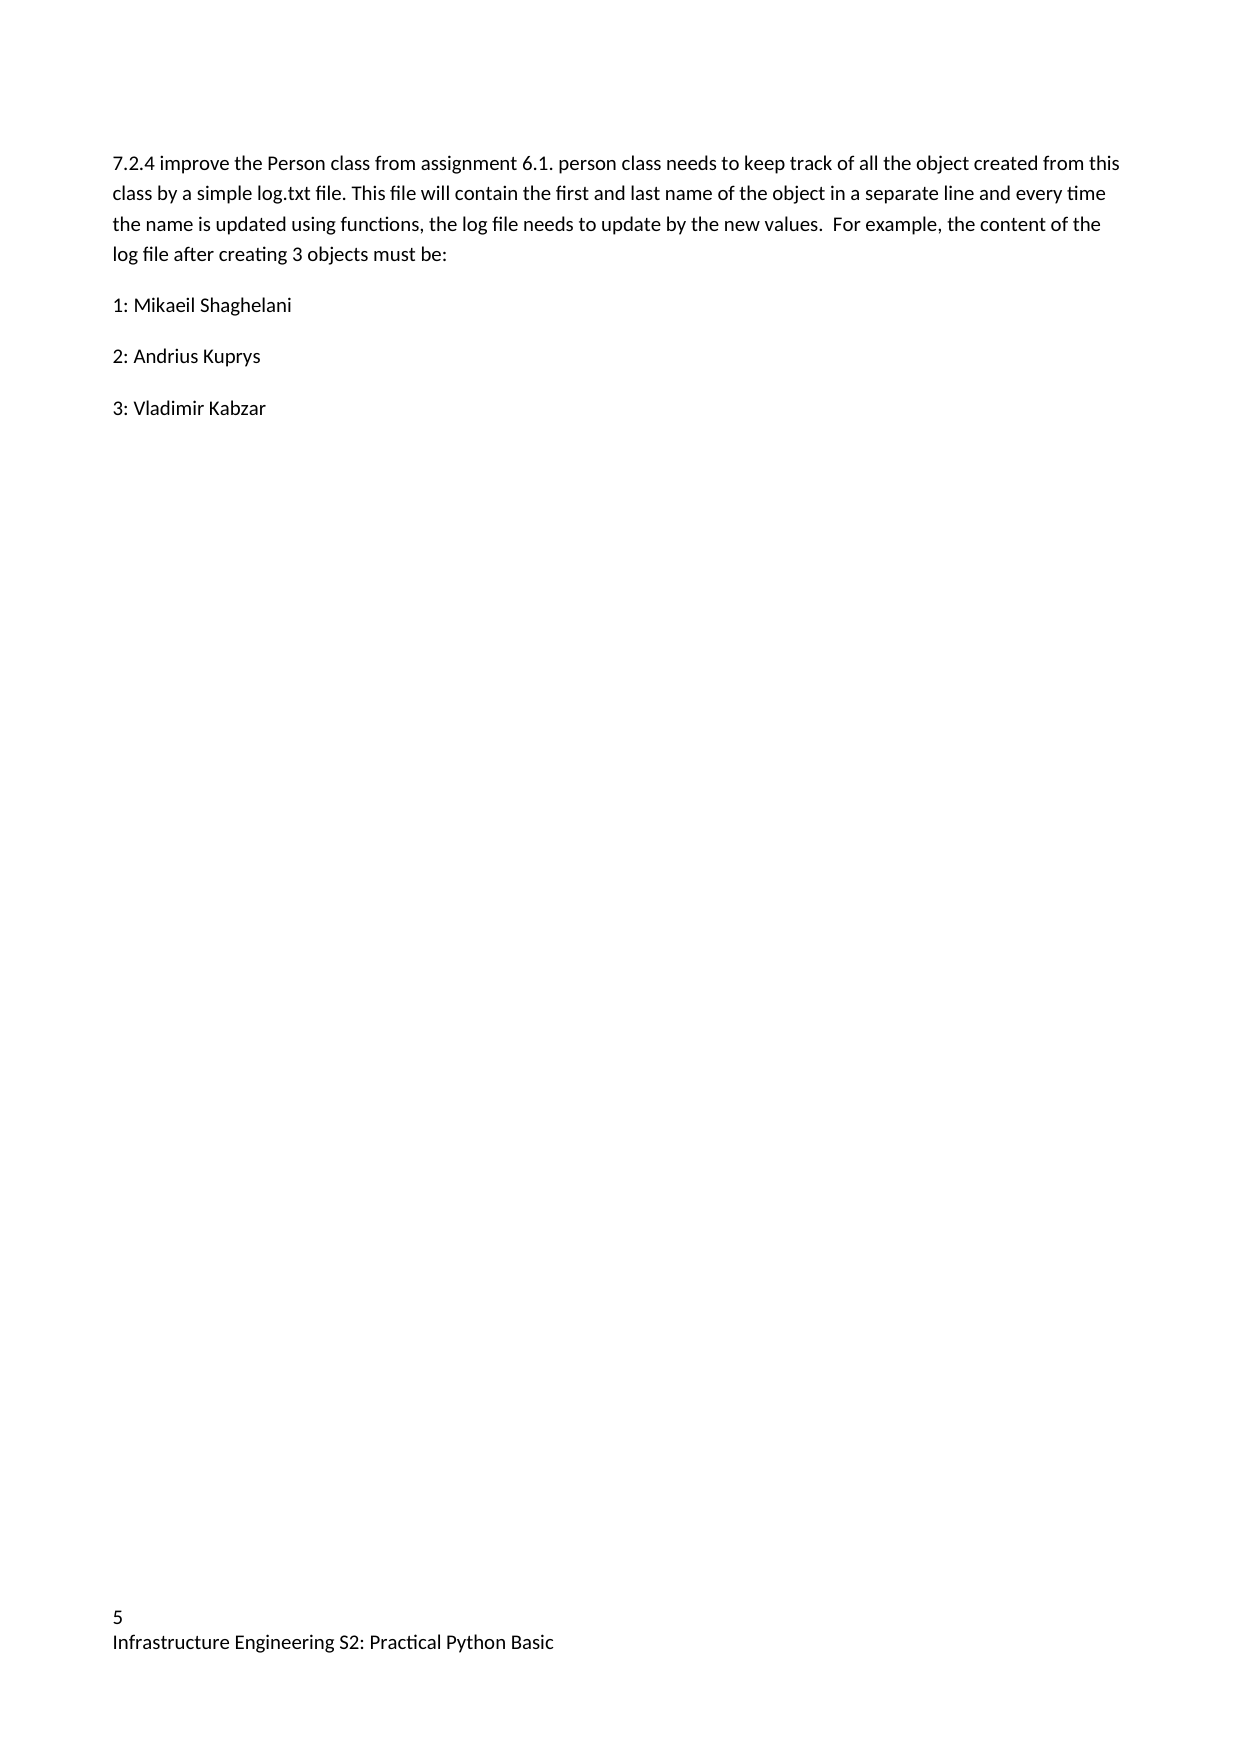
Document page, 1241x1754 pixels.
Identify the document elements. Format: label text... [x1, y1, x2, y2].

text 3: Vladimir Kabzar [112, 395, 1128, 420]
text 7.2.4 improve the Person class from assignment 6.1. person class needs to keep track of all the object created from this class by a simple log.txt file. This file will contain the first and last name of the object in a separate line and every time the name is updated using functions, the log file needs to update by the new values. For example, the content of the log file after creating 3 objects must be: [112, 150, 1128, 267]
text 1: Mikaeil Shaghelani [112, 292, 1128, 318]
text 2: Andrius Kuprys [112, 344, 1128, 369]
